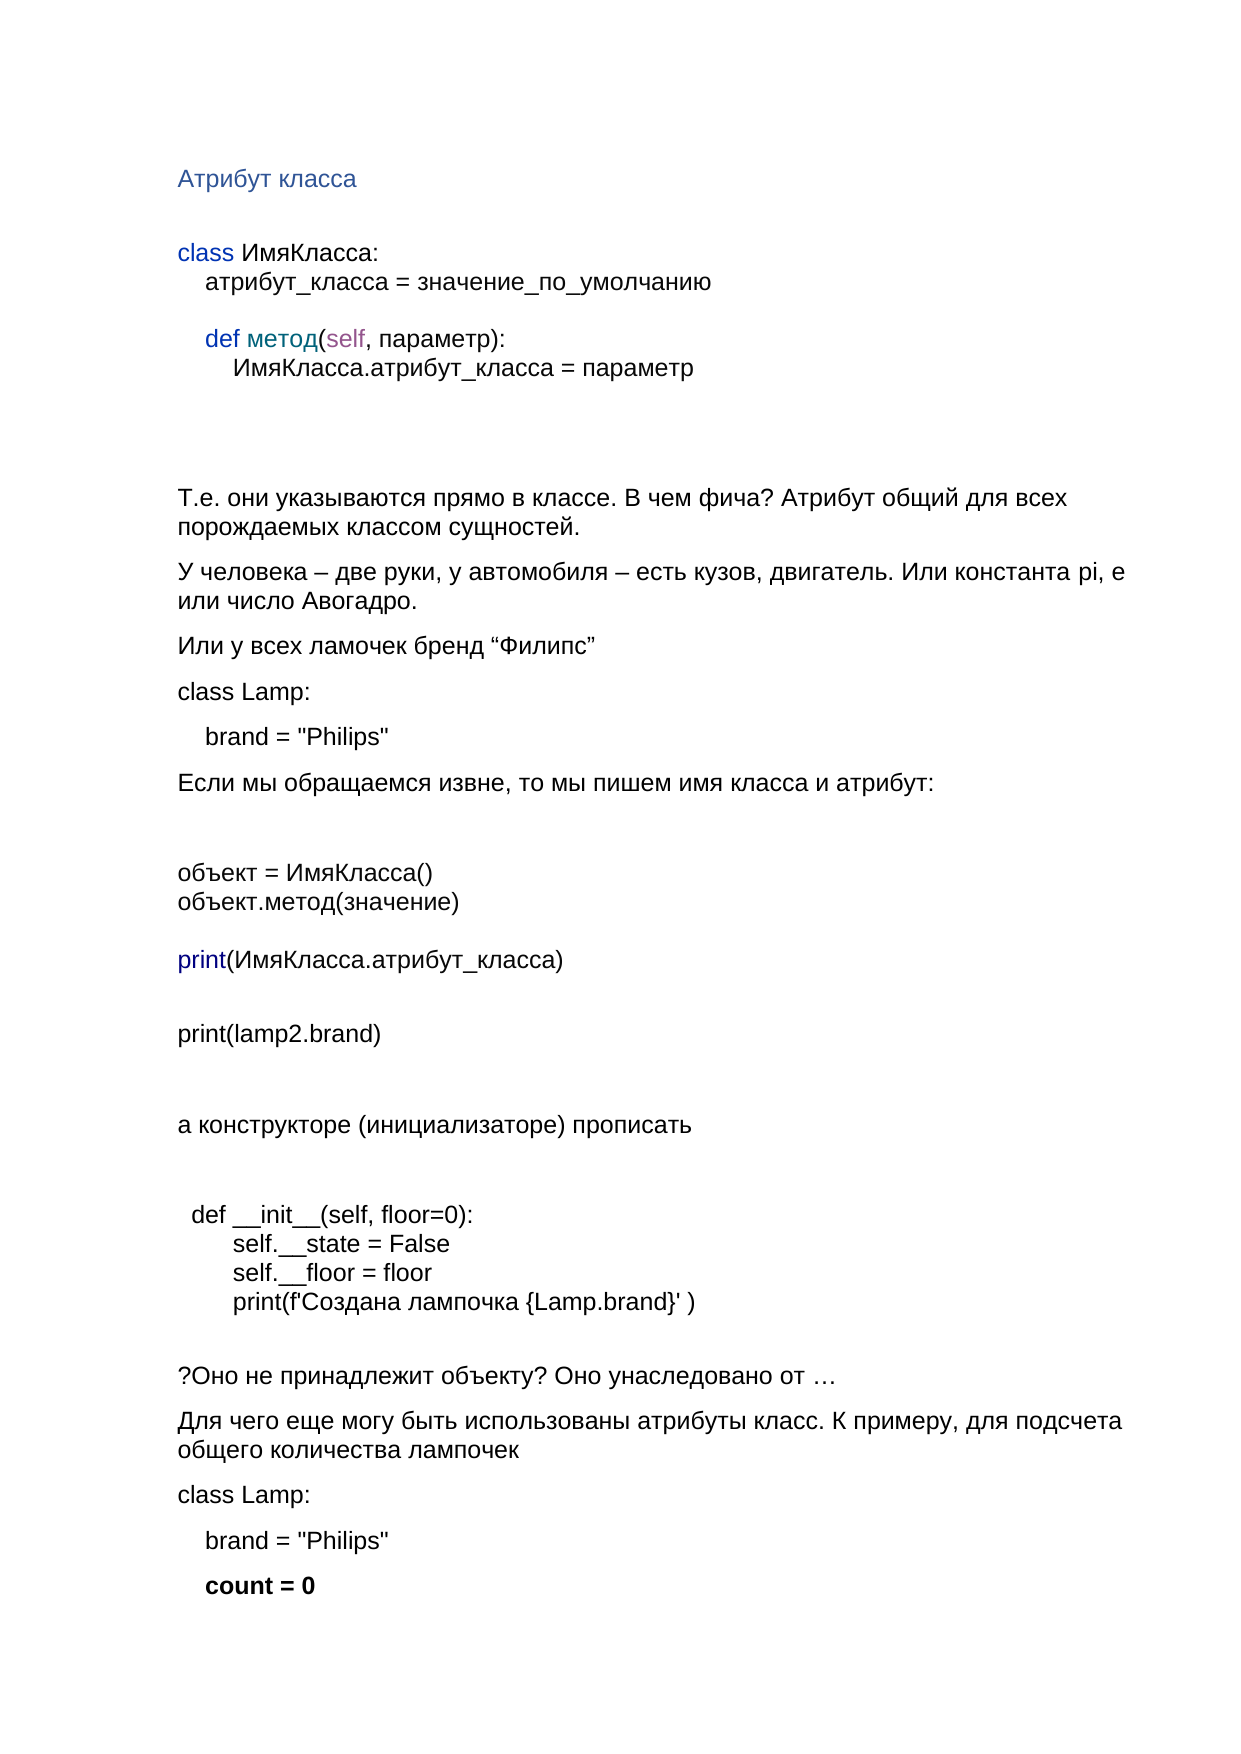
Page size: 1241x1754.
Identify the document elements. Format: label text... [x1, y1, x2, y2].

text self.__floor = floor [177, 1258, 1152, 1287]
text print(lamp2.brand) [177, 1019, 1152, 1047]
text объект = ИмяКласса() объект.метод(значение) print(ИмяКласса.атрибут_класса) [177, 858, 1152, 973]
text class Lamp: [177, 1480, 1152, 1509]
text def __init__(self, floor=0): [177, 1200, 1152, 1229]
text self.__state = False [177, 1229, 1152, 1258]
subtitle Атрибут класса [177, 163, 1152, 192]
text brand = "Philips" [177, 722, 1152, 751]
text Для чего еще могу быть использованы атрибуты класс. К примеру, для подсчета общего количества лампочек [177, 1406, 1152, 1464]
text class ИмяКласса: атрибут_класса = значение_по_умолчанию def метод(self, параметр): ИмяКласса.атрибут_класса = параметр [177, 238, 1152, 438]
text class Lamp: [177, 677, 1152, 705]
text Т.е. они указываются прямо в классе. В чем фича? Атрибут общий для всех порождаемых классом сущностей. [177, 483, 1152, 540]
text count = 0 [177, 1571, 1152, 1600]
text print(f'Создана лампочка {Lamp.brand}' ) [177, 1287, 1152, 1315]
text brand = "Philips" [177, 1526, 1152, 1554]
text Или у всех ламочек бренд “Филипс” [177, 631, 1152, 660]
text У человека – две руки, у автомобиля – есть кузов, двигатель. Или константа pi, e или число Авогадро. [177, 557, 1152, 614]
text а конструкторе (инициализаторе) прописать [177, 1109, 1152, 1138]
text Если мы обращаемся извне, то мы пишем имя класса и атрибут: [177, 767, 1152, 796]
text ?Оно не принадлежит объекту? Оно унаследовано от … [177, 1361, 1152, 1389]
